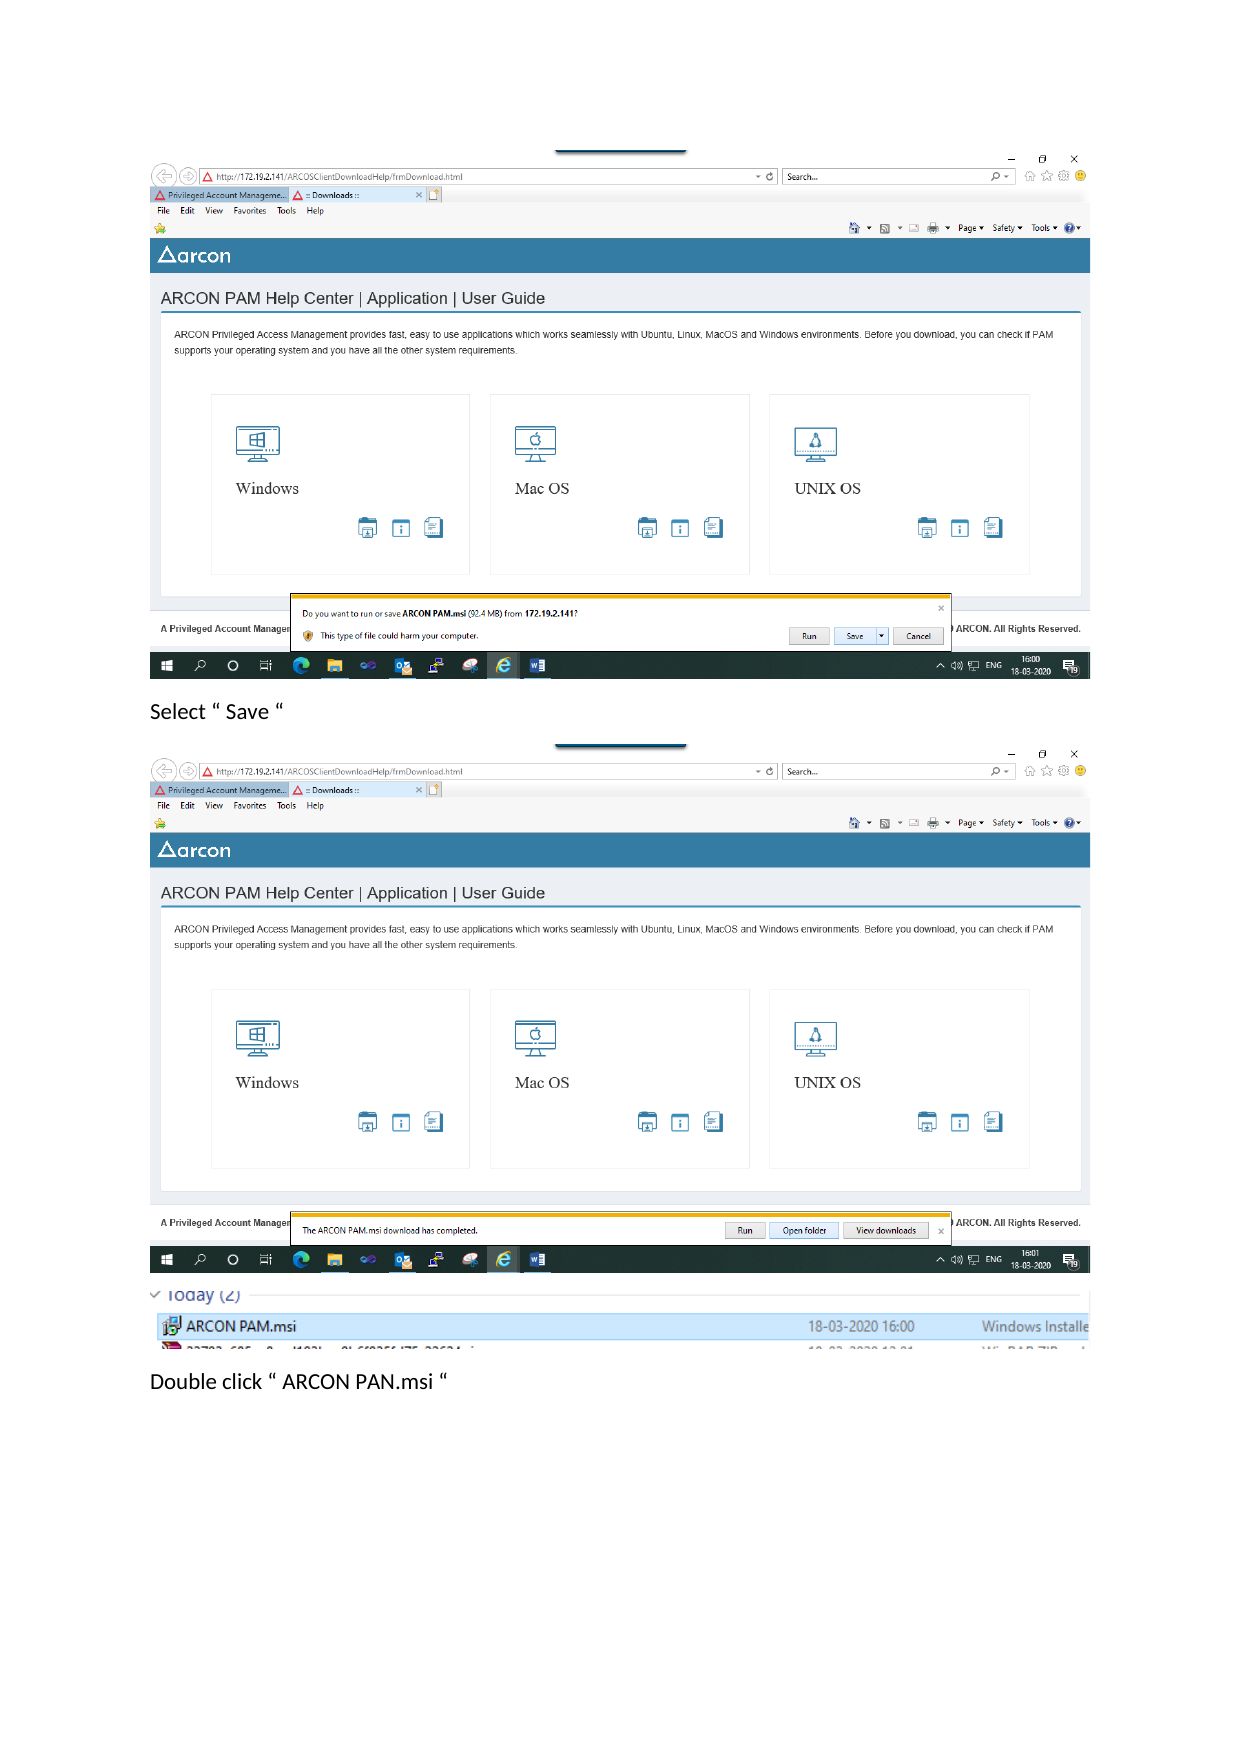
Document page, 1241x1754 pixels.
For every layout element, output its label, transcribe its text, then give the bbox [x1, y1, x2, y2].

picture [150, 744, 1091, 1273]
text Double click “ ARCON PAN.msi “ [150, 1367, 1090, 1396]
picture [150, 1291, 1091, 1349]
picture [150, 150, 1091, 679]
text Select “ Save “ [150, 697, 1090, 726]
